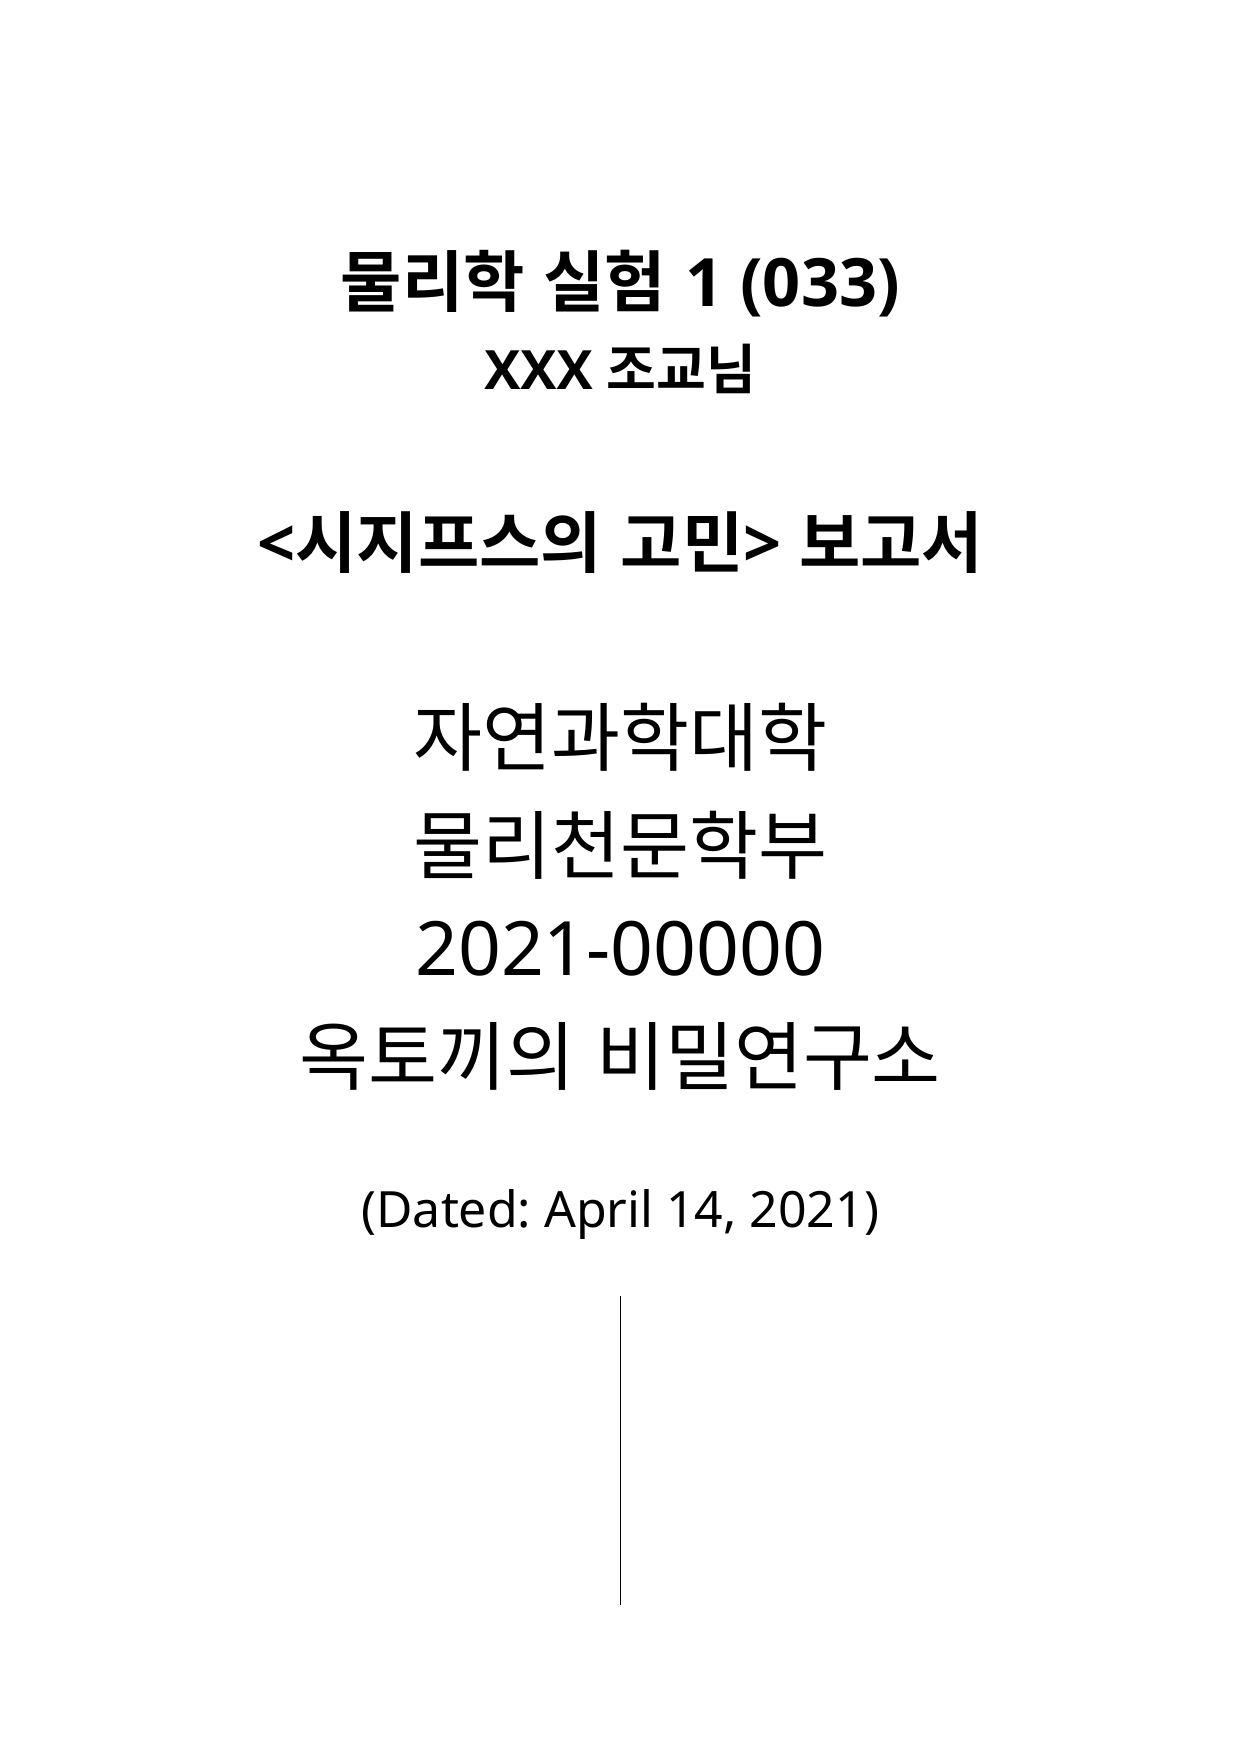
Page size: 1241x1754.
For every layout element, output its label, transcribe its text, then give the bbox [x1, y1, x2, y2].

text (Dated: April 14, 2021) [150, 1174, 1090, 1242]
text 2021-00000 [150, 895, 1090, 997]
text 물리천문학부 [150, 787, 1090, 895]
text 옥토끼의 비밀연구소 [150, 997, 1090, 1106]
text XXX 조교님 [150, 326, 1090, 405]
text 자연과학대학 [150, 678, 1090, 787]
text 물리학 실험 1 (033) [150, 229, 1090, 326]
text <시지프스의 고민> 보고서 [150, 490, 1090, 587]
